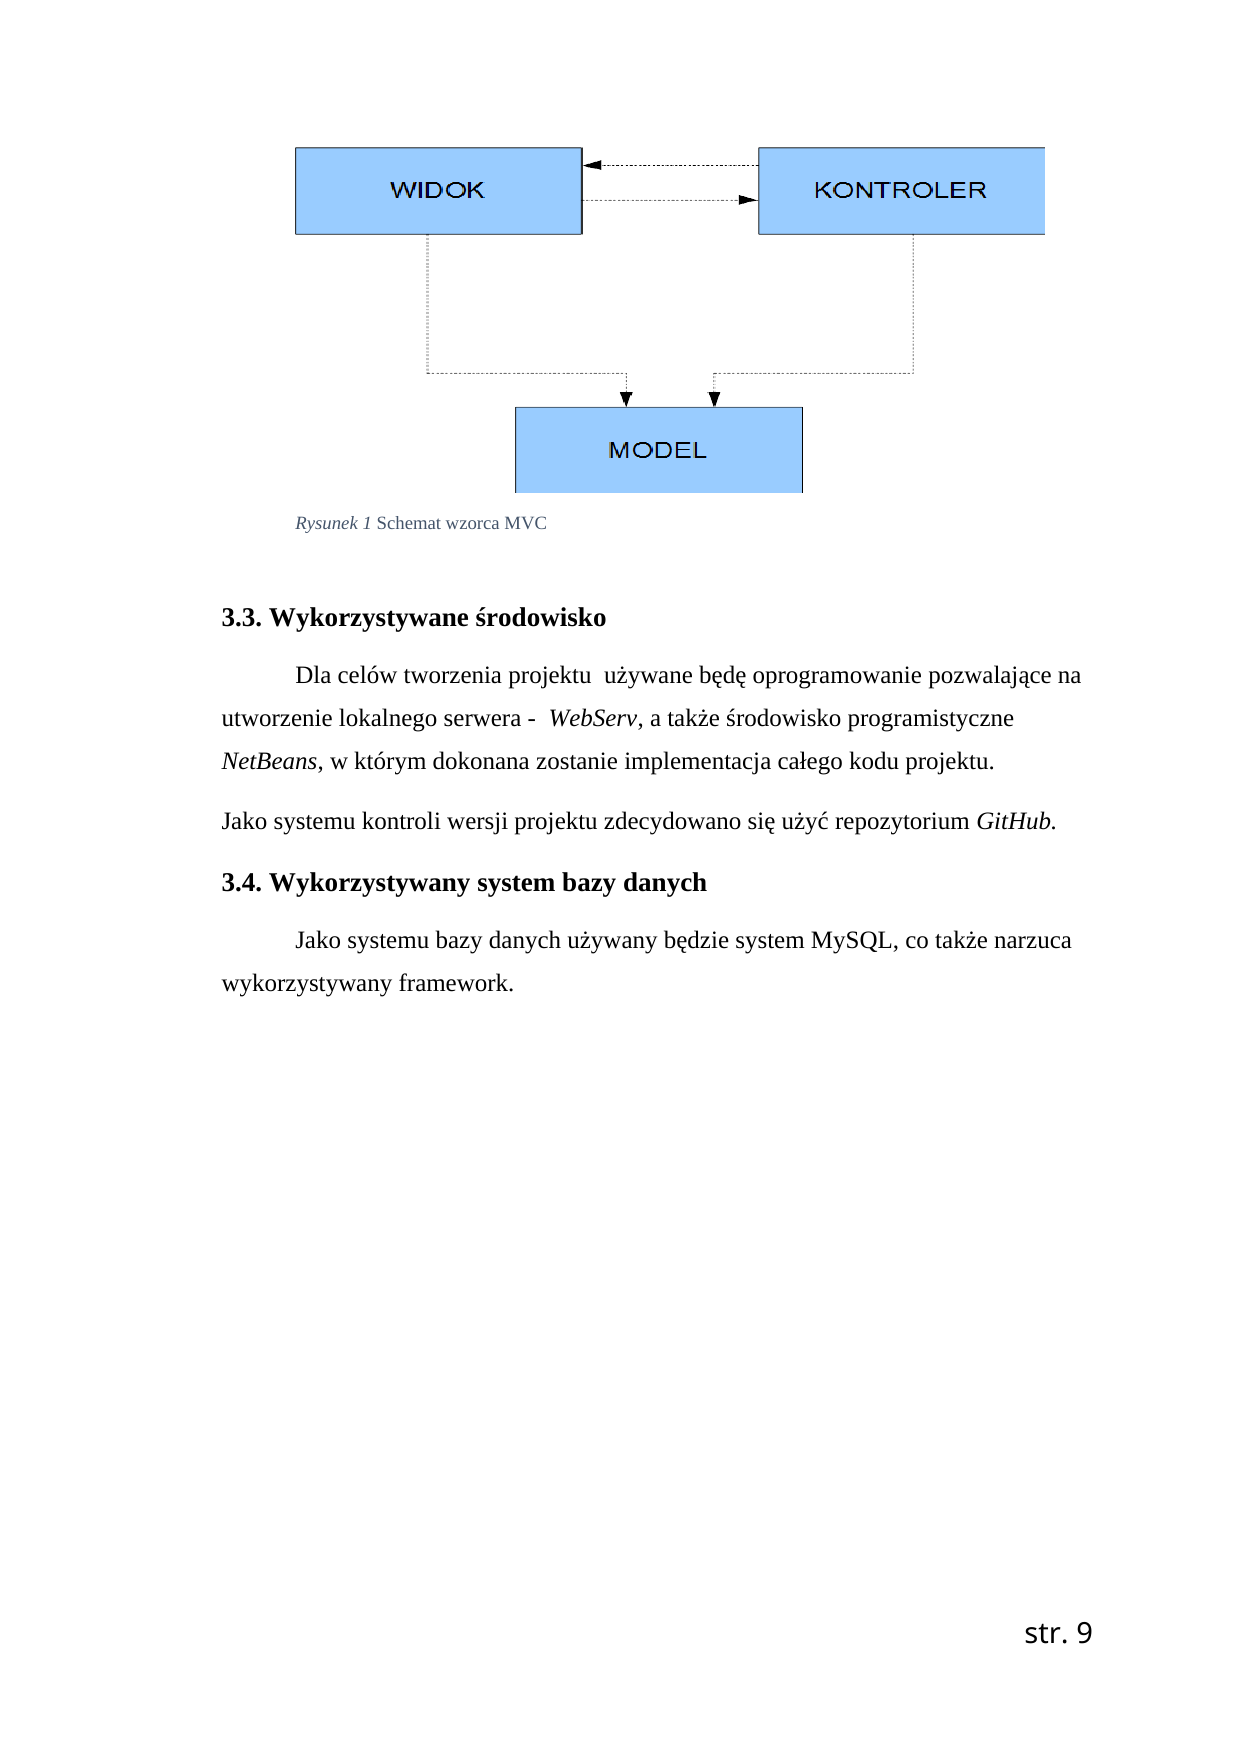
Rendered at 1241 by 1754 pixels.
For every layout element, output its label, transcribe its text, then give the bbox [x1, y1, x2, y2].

text Rysunek 1 Schemat wzorca MVC [221, 512, 1093, 533]
text Jako systemu bazy danych używany będzie system MySQL, co także narzuca wykorzystywany framework. [221, 925, 1093, 997]
subtitle 3.3. Wykorzystywane środowisko [221, 601, 1093, 632]
text Dla celów tworzenia projektu używane będę oprogramowanie pozwalające na utworzenie lokalnego serwera - WebServ, a także środowisko programistyczne NetBeans, w którym dokonana zostanie implementacja całego kodu projektu. [221, 660, 1093, 775]
subtitle 3.4. Wykorzystywany system bazy danych [221, 866, 1093, 897]
text Jako systemu kontroli wersji projektu zdecydowano się użyć repozytorium GitHub. [148, 806, 1093, 835]
picture [295, 147, 1045, 493]
